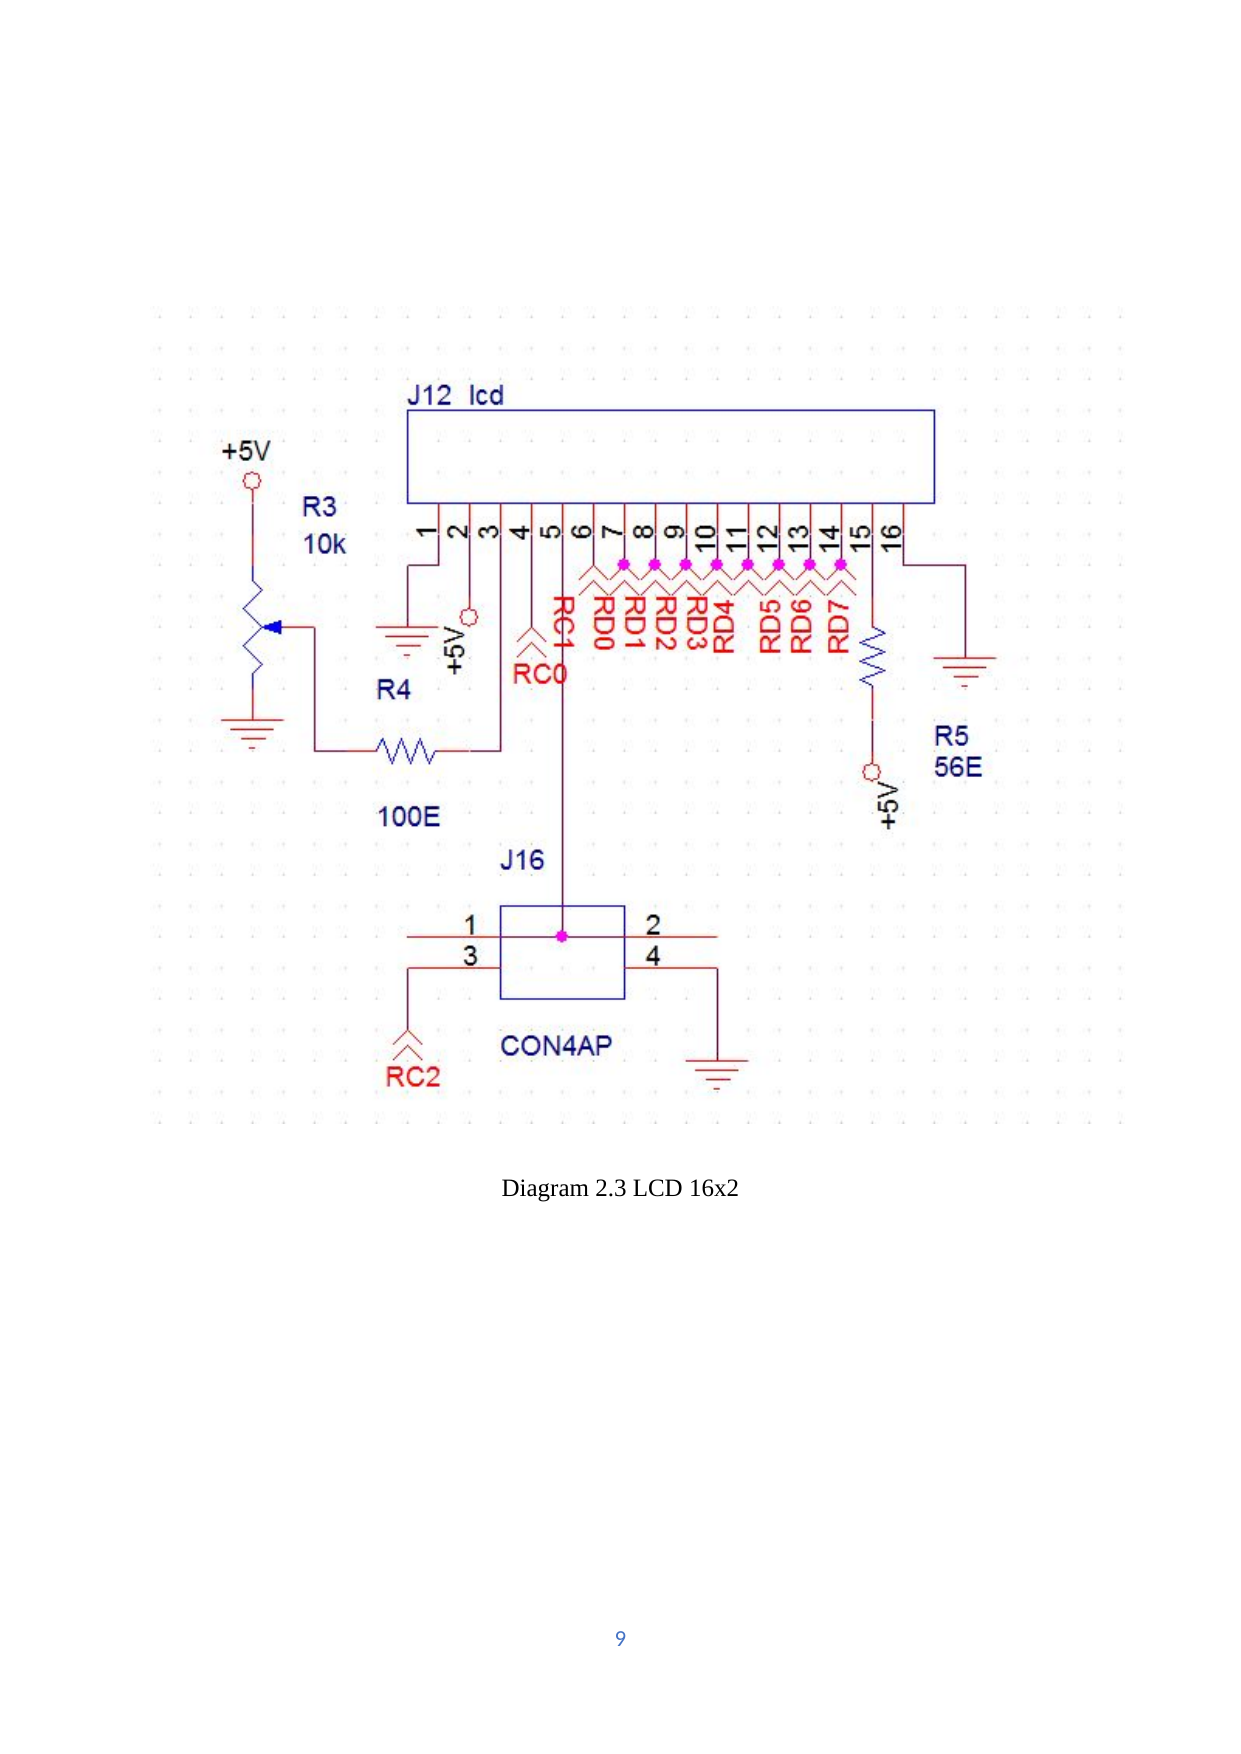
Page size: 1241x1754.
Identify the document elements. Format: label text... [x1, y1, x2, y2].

text Diagram 2.3 LCD 16x2 [150, 1173, 1090, 1201]
picture [150, 306, 1125, 1124]
